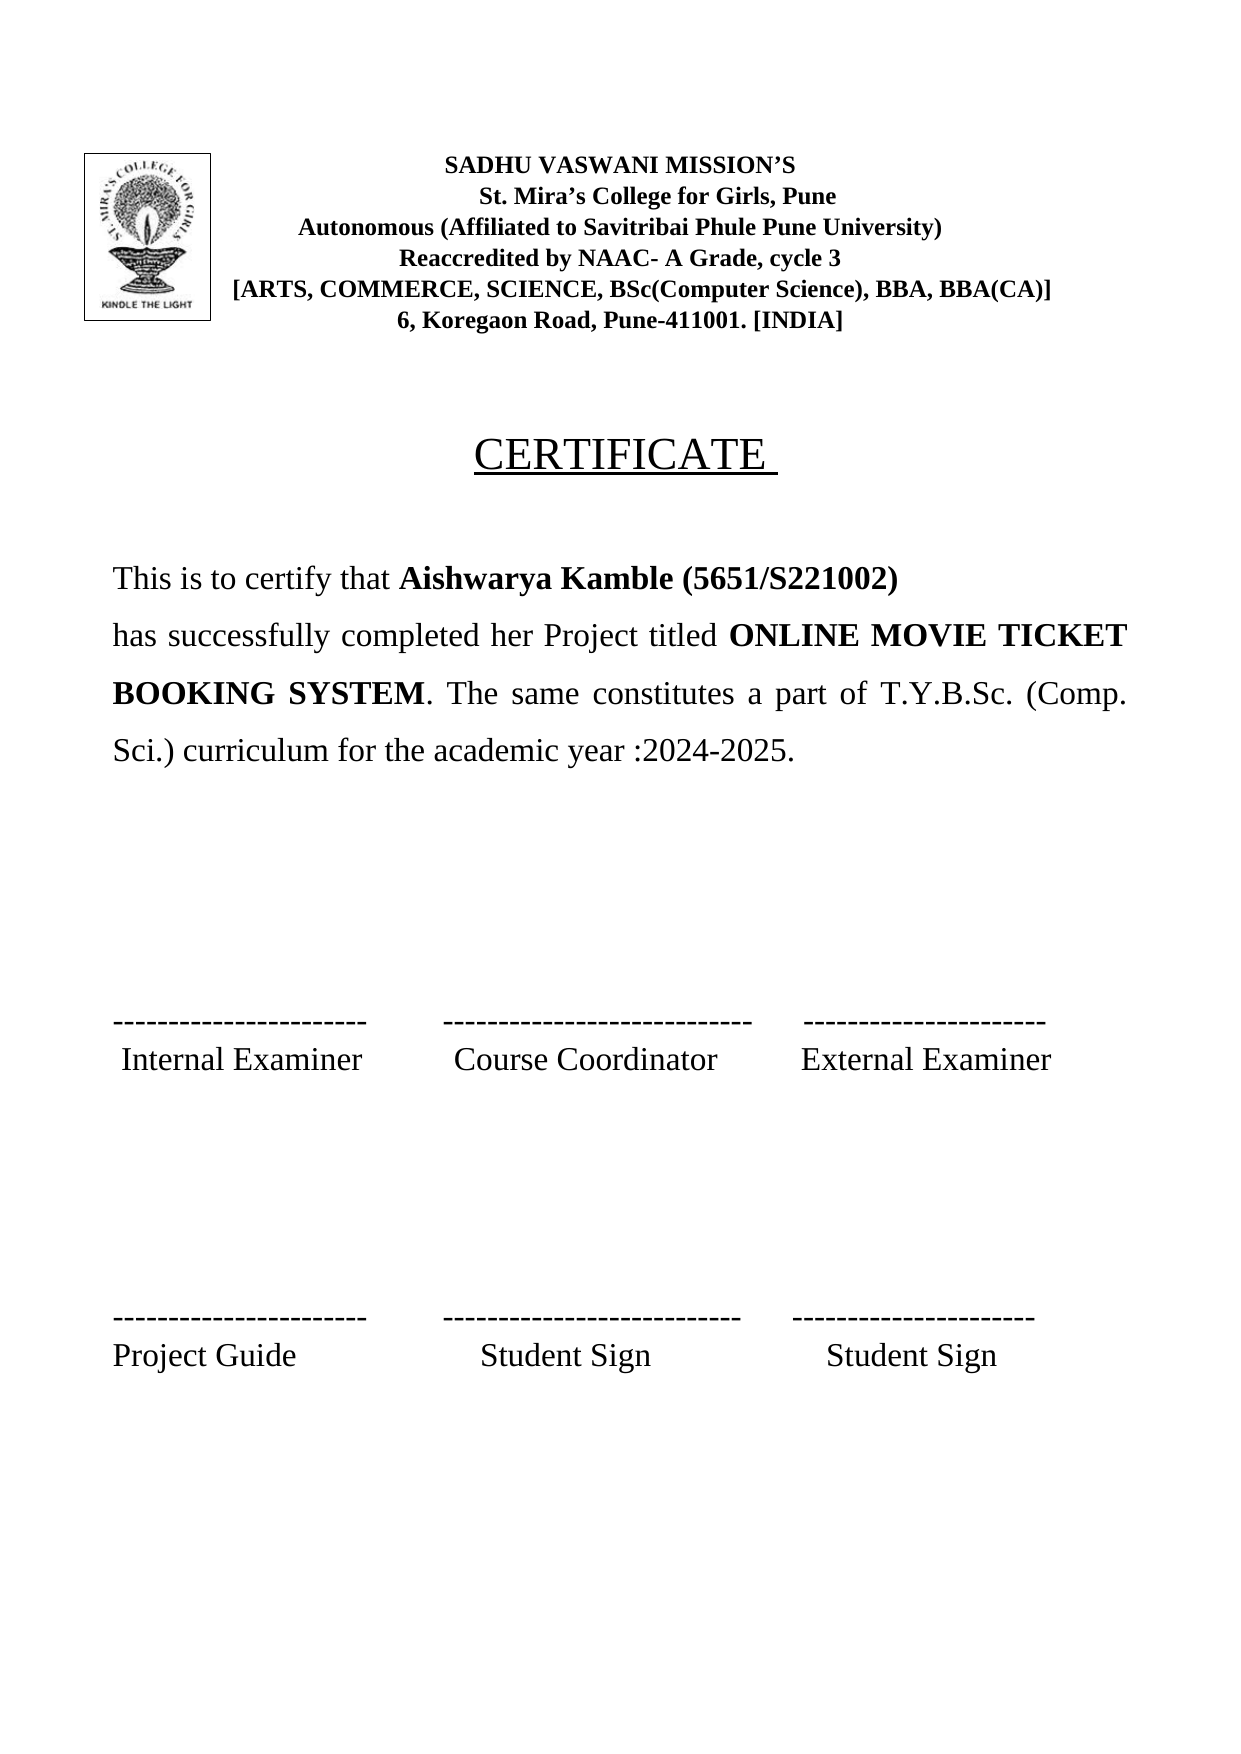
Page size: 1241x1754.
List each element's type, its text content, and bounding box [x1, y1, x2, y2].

text Internal Examiner Course Coordinator External Examiner [112, 1039, 1128, 1077]
text ----------------------- ---------------------------- ---------------------- [112, 1000, 1128, 1039]
picture [99, 160, 195, 309]
text Project Guide Student Sign Student Sign [112, 1335, 1128, 1373]
text ----------------------- --------------------------- ---------------------- [112, 1297, 1128, 1335]
text [ARTS, COMMERCE, SCIENCE, BSc(Computer Science), BBA, BBA(CA)] [211, 274, 1128, 303]
text Reaccredited by NAAC- A Grade, cycle 3 [211, 243, 1128, 272]
text Autonomous (Affiliated to Savitribai Phule Pune University) [211, 212, 1128, 241]
text 6, Koregaon Road, Pune-411001. [INDIA] [112, 305, 1128, 334]
text CERTIFICATE [112, 426, 1128, 479]
text SADHU VASWANI MISSION’S [112, 150, 1128, 179]
text has successfully completed her Project titled ONLINE MOVIE TICKET BOOKING SYSTEM. The same constitutes a part of T.Y.B.Sc. (Comp. Sci.) curriculum for the academic year :2024-2025. [112, 616, 1128, 769]
text This is to certify that Aishwarya Kamble (5651/S221002) [112, 558, 1128, 596]
text St. Mira’s College for Girls, Pune [211, 181, 1128, 210]
